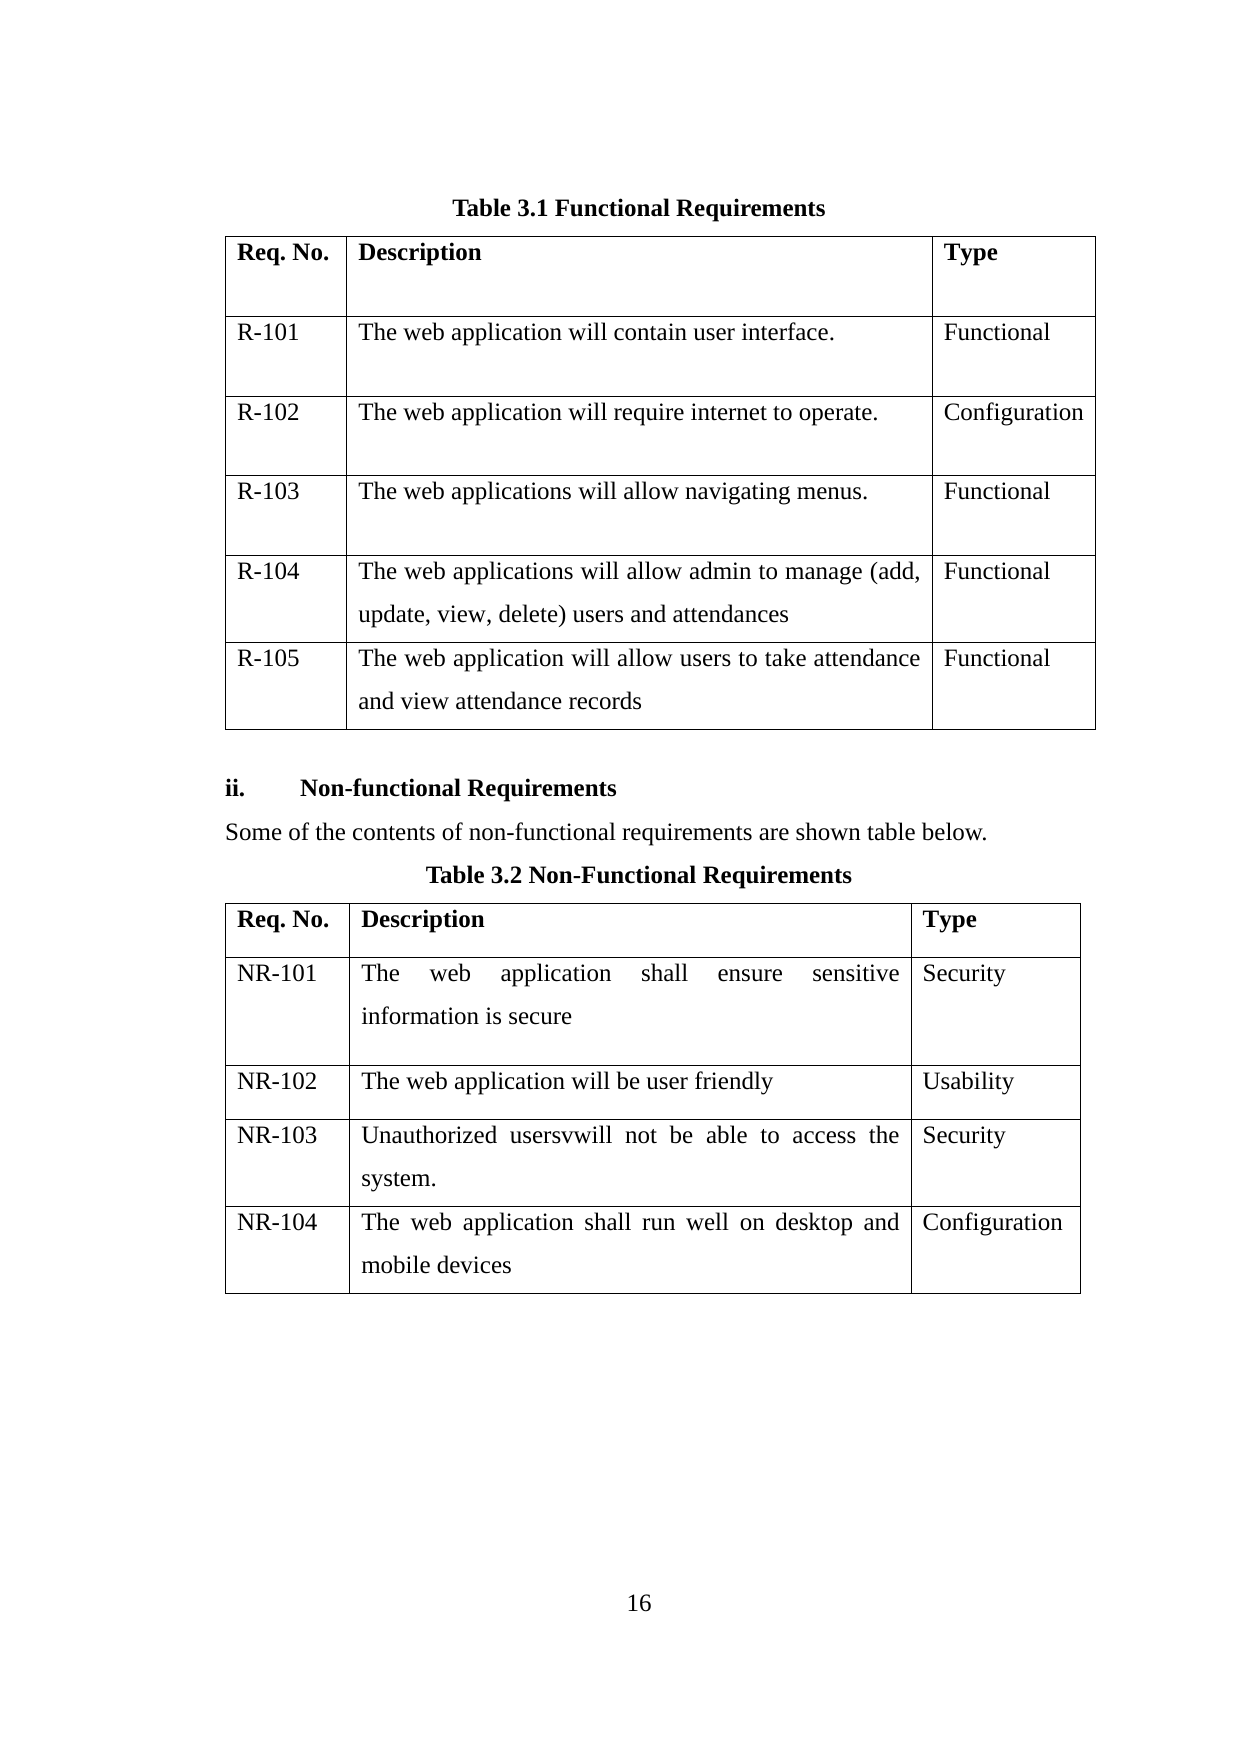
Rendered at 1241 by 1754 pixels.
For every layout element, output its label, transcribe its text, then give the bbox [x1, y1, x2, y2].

table_cell Functional [933, 317, 1095, 396]
text Table 3.2 Non-Functional Requirements [187, 860, 1090, 888]
table_cell Unauthorized usersvwill not be able to access the system. [350, 1120, 911, 1206]
table_cell Security [912, 1120, 1080, 1206]
table_cell NR-103 [226, 1120, 349, 1206]
table_header Type [933, 237, 1095, 316]
table_cell Security [912, 958, 1080, 1065]
table_cell NR-102 [226, 1066, 349, 1119]
subtitle Non-functional Requirements [225, 773, 1090, 802]
table_cell Functional [933, 556, 1095, 642]
table_cell The web applications will allow navigating menus. [347, 476, 932, 555]
table_cell Configuration [933, 397, 1095, 475]
table_cell The web application will be user friendly [350, 1066, 911, 1119]
table_cell Usability [912, 1066, 1080, 1119]
table_header Req. No. [226, 904, 349, 957]
table_cell The web application will require internet to operate. [347, 397, 932, 475]
table_cell R-105 [226, 643, 346, 729]
table_cell The web application shall run well on desktop and mobile devices [350, 1207, 911, 1293]
table_cell The web applications will allow admin to manage (add, update, view, delete) users and attendances [347, 556, 932, 642]
table_cell Configuration [912, 1207, 1080, 1293]
table_header Description [350, 904, 911, 957]
table_cell The web application shall ensure sensitive information is secure [350, 958, 911, 1065]
table_cell R-103 [226, 476, 346, 555]
table_cell Functional [933, 476, 1095, 555]
table_cell R-104 [226, 556, 346, 642]
text Table 3.1 Functional Requirements [187, 193, 1090, 222]
table_cell The web application will contain user interface. [347, 317, 932, 396]
table_header Description [347, 237, 932, 316]
table_cell NR-101 [226, 958, 349, 1065]
table_header Type [912, 904, 1080, 957]
table_cell NR-104 [226, 1207, 349, 1293]
table_cell The web application will allow users to take attendance and view attendance records [347, 643, 932, 729]
table_header Req. No. [226, 237, 346, 316]
text Some of the contents of non-functional requirements are shown table below. [225, 817, 1090, 845]
table_cell Functional [933, 643, 1095, 729]
table_cell R-101 [226, 317, 346, 396]
table_cell R-102 [226, 397, 346, 475]
